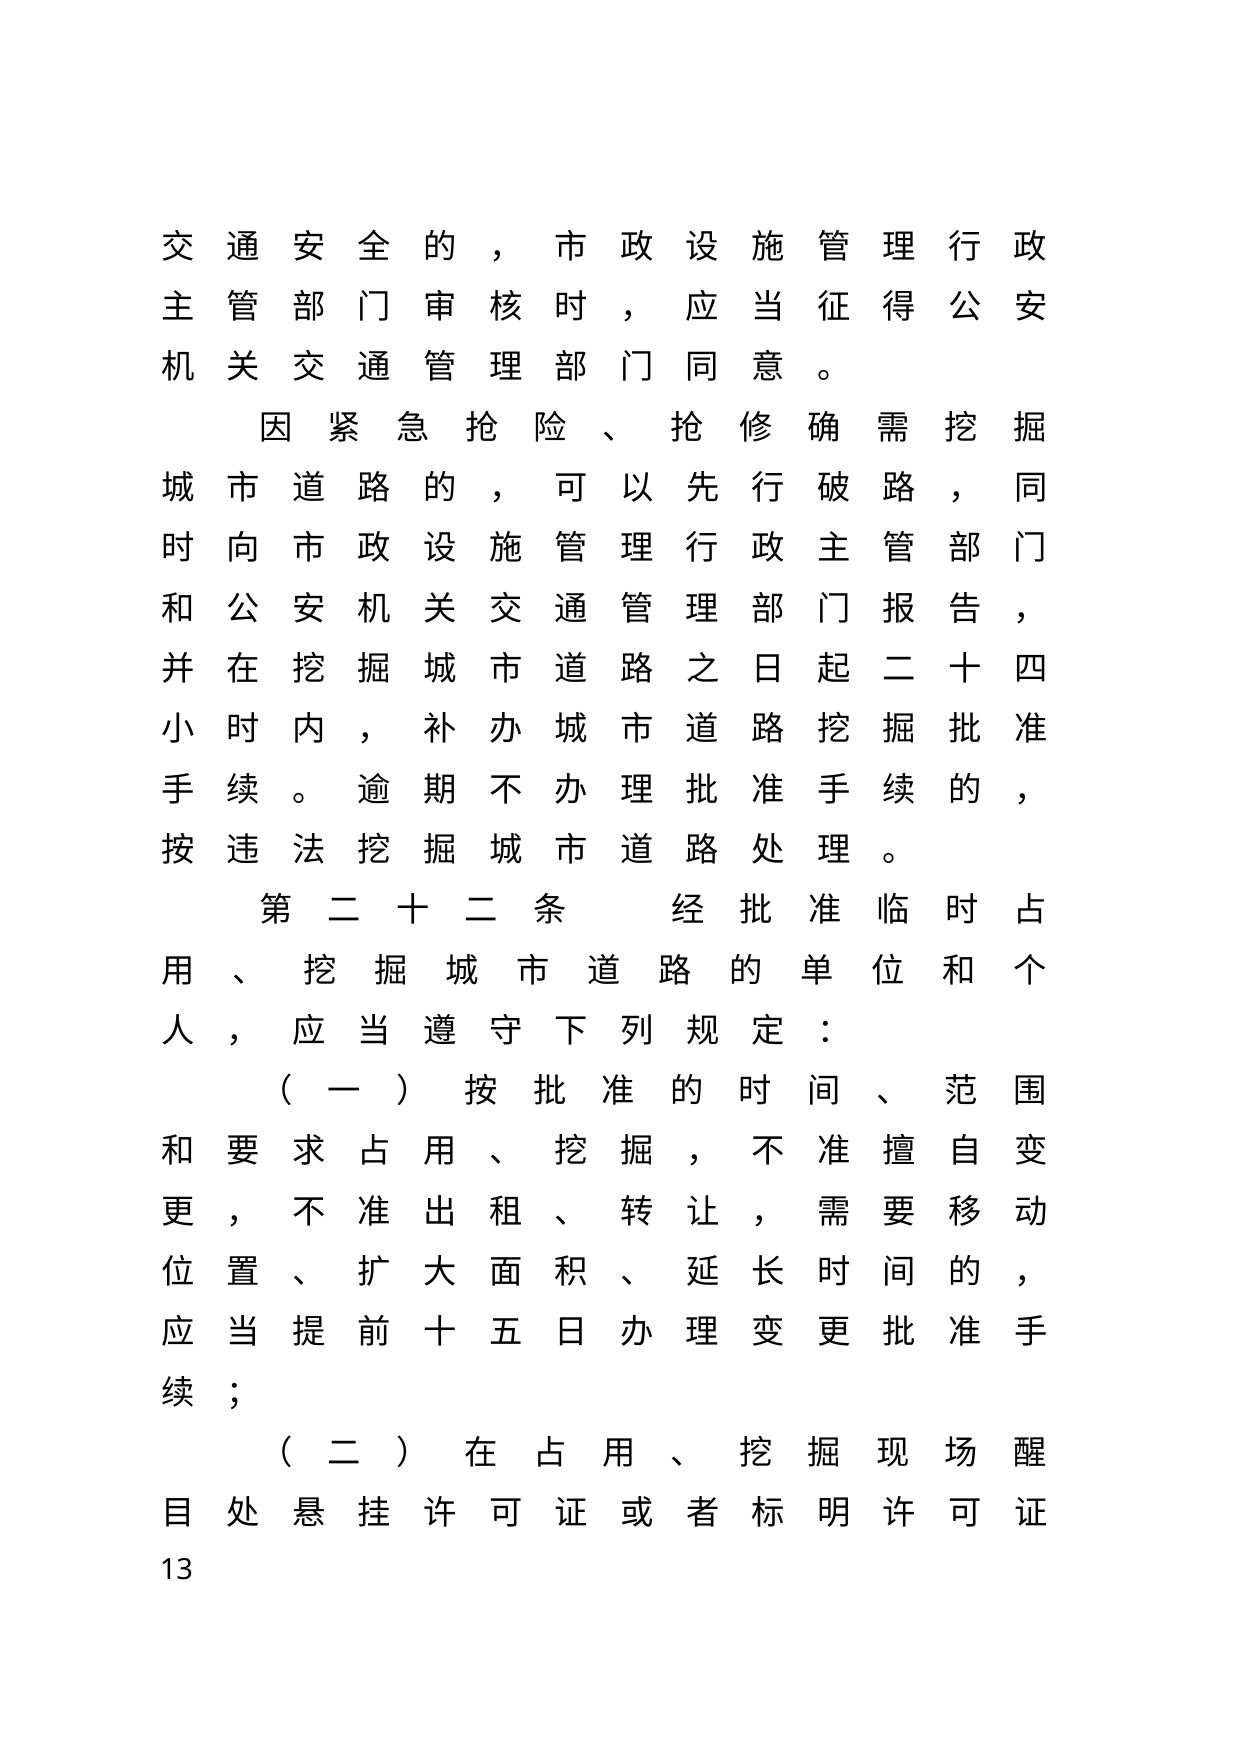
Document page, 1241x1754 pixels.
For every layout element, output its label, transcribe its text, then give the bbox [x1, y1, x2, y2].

text 因紧急抢险、抢修确需挖掘城市道路的，可以先行破路，同时向市政设施管理行政主管部门和公安机关交通管理部门报告，并在挖掘城市道路之日起二十四小时内，补办城市道路挖掘批准手续。逾期不办理批准手续的，按违法挖掘城市道路处理。 [161, 394, 1079, 877]
text 第二十二条 经批准临时占用、挖掘城市道路的单位和个人，应当遵守下列规定： [161, 877, 1079, 1058]
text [161, 1420, 1079, 1540]
text （一）按批准的时间、范围和要求占用、挖掘，不准擅自变更，不准出租、转让，需要移动位置、扩大面积、延长时间的，应当提前十五日办理变更批准手续； [161, 1058, 1079, 1420]
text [161, 213, 1079, 394]
